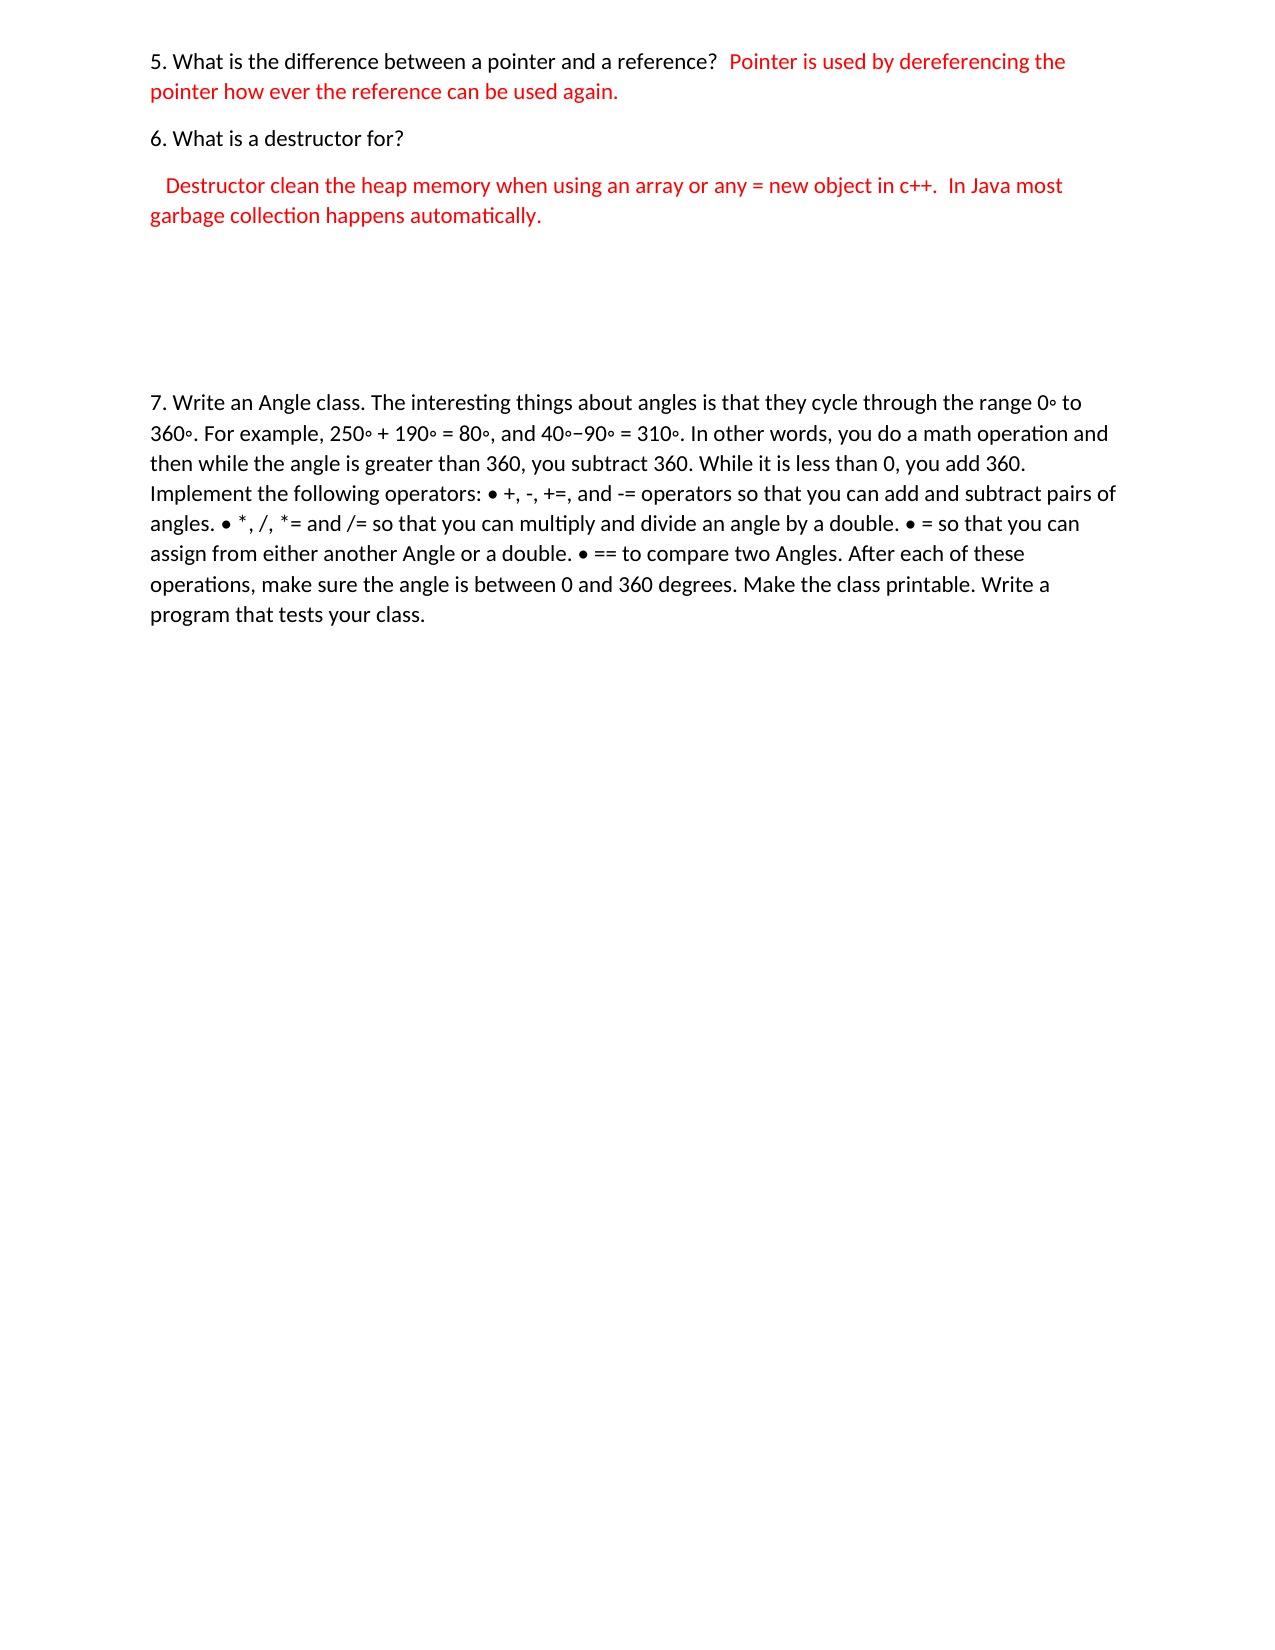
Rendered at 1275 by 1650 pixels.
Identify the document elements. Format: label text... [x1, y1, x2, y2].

text 5. What is the difference between a pointer and a reference? Pointer is used by dereferencing the pointer how ever the reference can be used again. [150, 47, 1125, 105]
text 6. What is a destructor for? [150, 124, 1125, 152]
text 7. Write an Angle class. The interesting things about angles is that they cycle through the range 0◦ to 360◦. For example, 250◦ + 190◦ = 80◦, and 40◦−90◦ = 310◦. In other words, you do a math operation and then while the angle is greater than 360, you subtract 360. While it is less than 0, you add 360. Implement the following operators: • +, -, +=, and -= operators so that you can add and subtract pairs of angles. • *, /, *= and /= so that you can multiply and divide an angle by a double. • = so that you can assign from either another Angle or a double. • == to compare two Angles. After each of these operations, make sure the angle is between 0 and 360 degrees. Make the class printable. Write a program that tests your class. [150, 388, 1125, 628]
text Destructor clean the heap memory when using an array or any = new object in c++. In Java most garbage collection happens automatically. [150, 171, 1125, 229]
